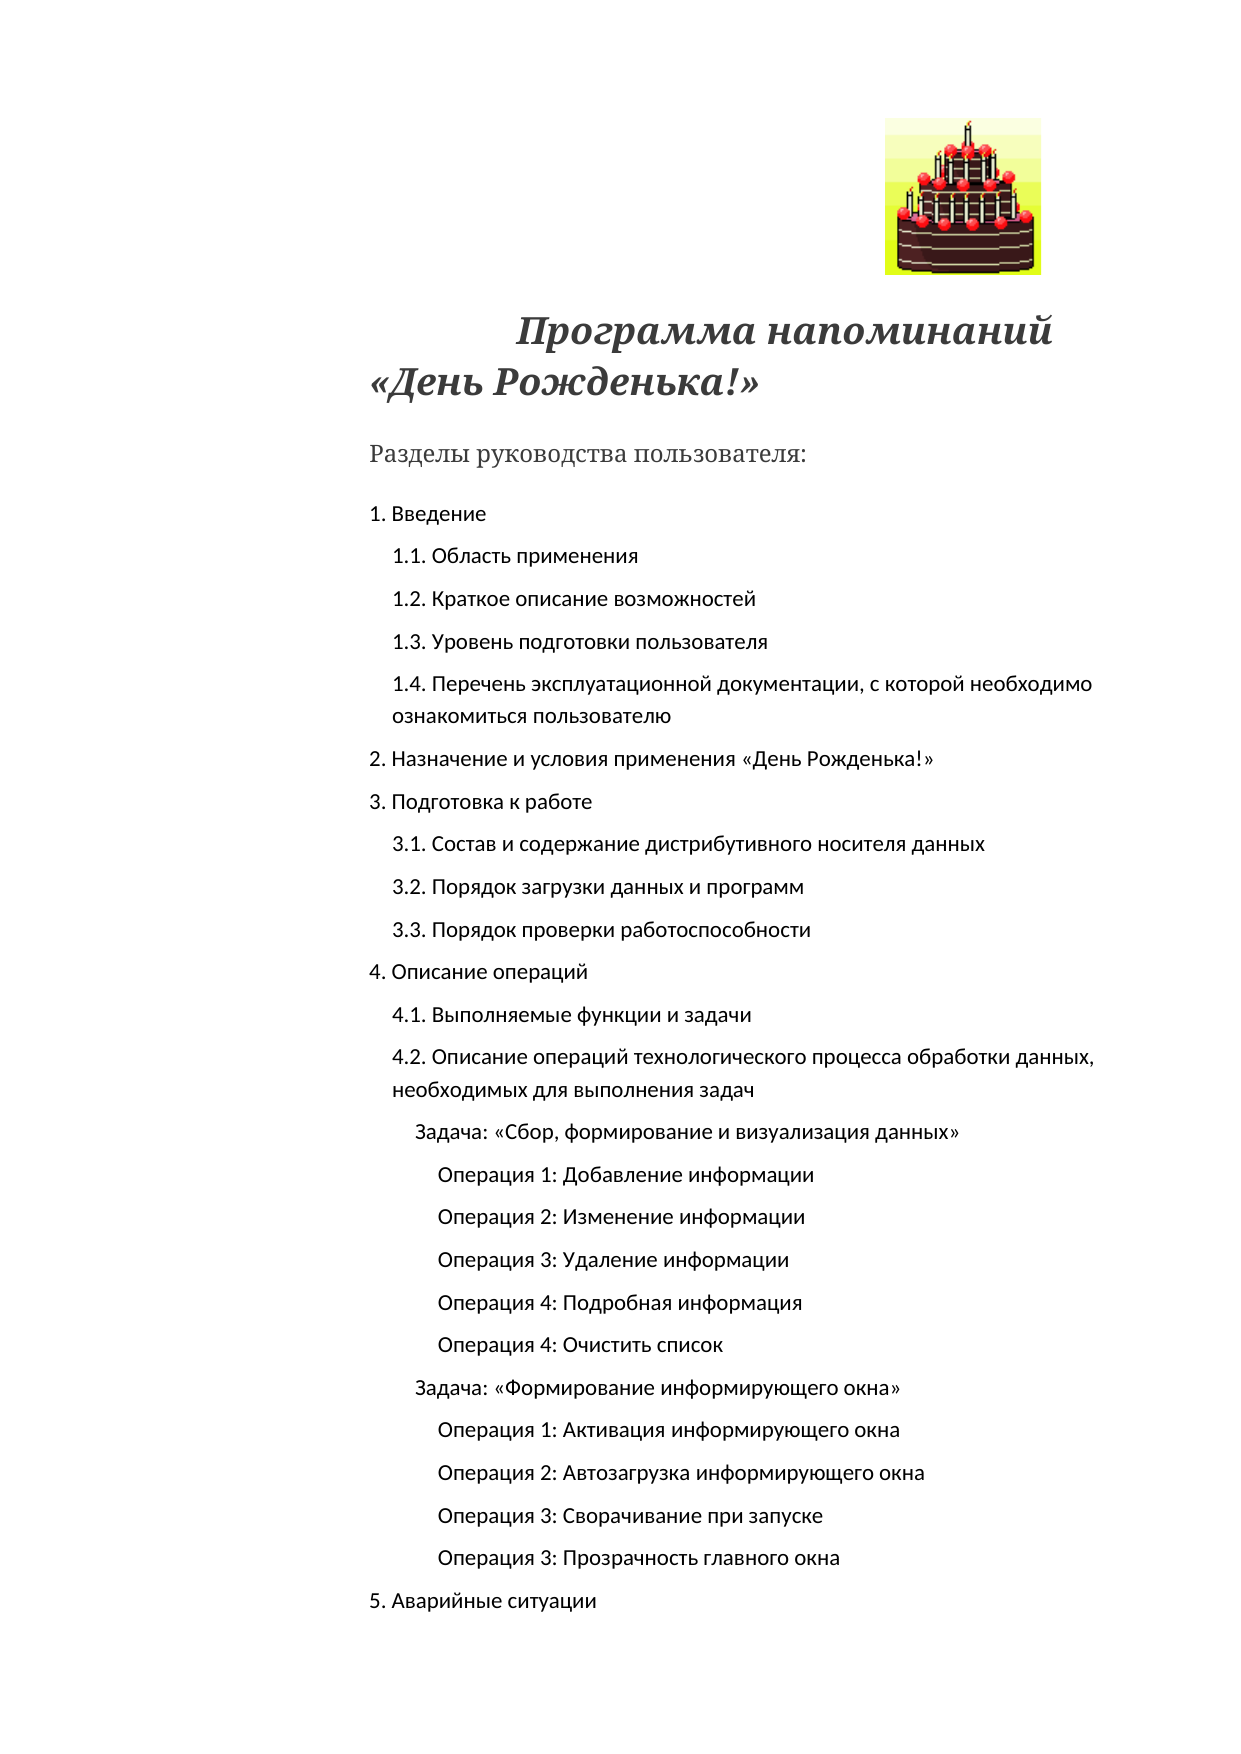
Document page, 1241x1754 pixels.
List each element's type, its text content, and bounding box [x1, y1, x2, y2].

text 1.2. Краткое описание возможностей [392, 584, 1152, 612]
text Операция 3: Прозрачность главного окна [438, 1543, 1152, 1571]
text 4. Описание операций [369, 957, 1152, 985]
text 5. Аварийные ситуации [369, 1586, 1152, 1614]
text 1.1. Область применения [392, 542, 1152, 570]
text Операция 1: Активация информирующего окна [438, 1416, 1152, 1443]
text Задача: «Сбор, формирование и визуализация данных» [415, 1117, 1152, 1145]
text Операция 1: Добавление информации [438, 1160, 1152, 1188]
text 3.1. Состав и содержание дистрибутивного носителя данных [392, 829, 1152, 857]
text Операция 4: Подробная информация [438, 1288, 1152, 1316]
text Операция 3: Удаление информации [438, 1245, 1152, 1273]
text 4.2. Описание операций технологического процесса обработки данных, необходимых для выполнения задач [392, 1042, 1152, 1103]
text Разделы руководства пользователя: [369, 436, 1152, 469]
text Задача: «Формирование информирующего окна» [415, 1373, 1152, 1401]
text 3. Подготовка к работе [369, 787, 1152, 815]
text 1. Введение [369, 499, 1152, 527]
text 1.4. Перечень эксплуатационной документации, с которой необходимо ознакомиться пользователю [392, 669, 1152, 730]
text Программа напоминаний «День Рожденька!» [369, 304, 1152, 406]
text 3.2. Порядок загрузки данных и программ [392, 872, 1152, 900]
text 4.1. Выполняемые функции и задачи [392, 1000, 1152, 1028]
text Операция 2: Автозагрузка информирующего окна [438, 1458, 1152, 1486]
text 3.3. Порядок проверки работоспособности [392, 915, 1152, 943]
text 2. Назначение и условия применения «День Рожденька!» [369, 744, 1152, 772]
text Операция 4: Очистить список [438, 1330, 1152, 1358]
text 1.3. Уровень подготовки пользователя [392, 627, 1152, 655]
picture [885, 118, 1042, 275]
text Операция 3: Сворачивание при запуске [438, 1501, 1152, 1529]
text Операция 2: Изменение информации [438, 1202, 1152, 1231]
